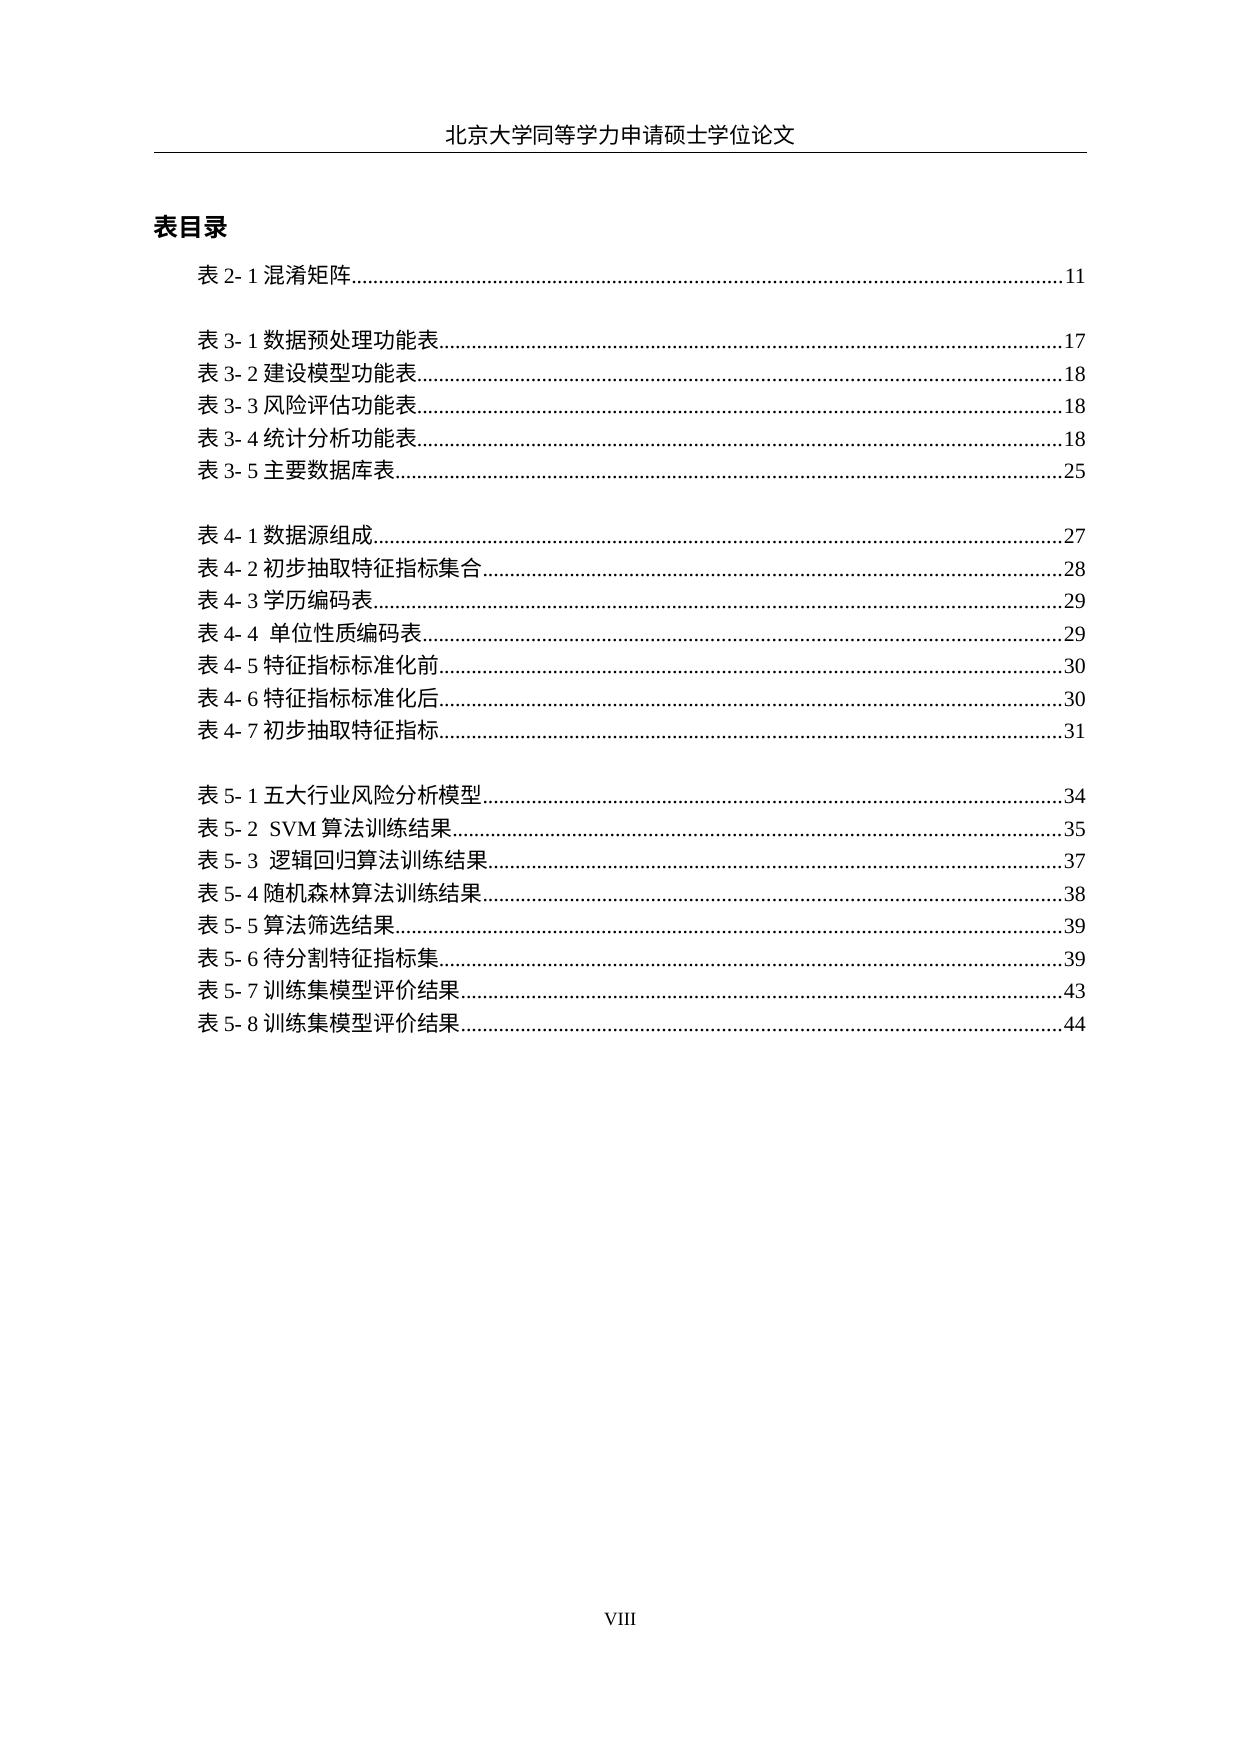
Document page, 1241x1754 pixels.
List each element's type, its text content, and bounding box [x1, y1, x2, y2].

text 表5- 7 训练集模型评价结果 43 [197, 973, 1087, 1005]
text 表5- 5 算法筛选结果 39 [197, 908, 1087, 940]
text 表目录 [153, 193, 1087, 258]
text 表5- 2 SVM算法训练结果 35 [197, 810, 1087, 843]
text 表3- 4 统计分析功能表 18 [197, 420, 1087, 453]
text 表5- 4 随机森林算法训练结果 38 [197, 875, 1087, 908]
text 表4- 3 学历编码表 29 [197, 583, 1087, 615]
text 表4- 6 特征指标标准化后 30 [197, 680, 1087, 713]
text 表2- 1 混淆矩阵 11 [197, 258, 1087, 290]
text 表5- 8 训练集模型评价结果 44 [197, 1005, 1087, 1038]
text 表3- 3 风险评估功能表 18 [197, 388, 1087, 420]
text 表4- 7 初步抽取特征指标 31 [197, 713, 1087, 745]
text 表3- 2 建设模型功能表 18 [197, 355, 1087, 388]
text 表3- 1 数据预处理功能表 17 [197, 323, 1087, 355]
text 表5- 1 五大行业风险分析模型 34 [197, 778, 1087, 810]
text 表4- 4 单位性质编码表 29 [197, 615, 1087, 648]
text 表5- 6 待分割特征指标集 39 [197, 940, 1087, 973]
text 表4- 5 特征指标标准化前 30 [197, 648, 1087, 680]
text 表4- 2 初步抽取特征指标集合 28 [197, 550, 1087, 583]
text 表4- 1 数据源组成 27 [197, 518, 1087, 550]
text 表5- 3 逻辑回归算法训练结果 37 [197, 843, 1087, 875]
text 表3- 5 主要数据库表 25 [197, 453, 1087, 485]
